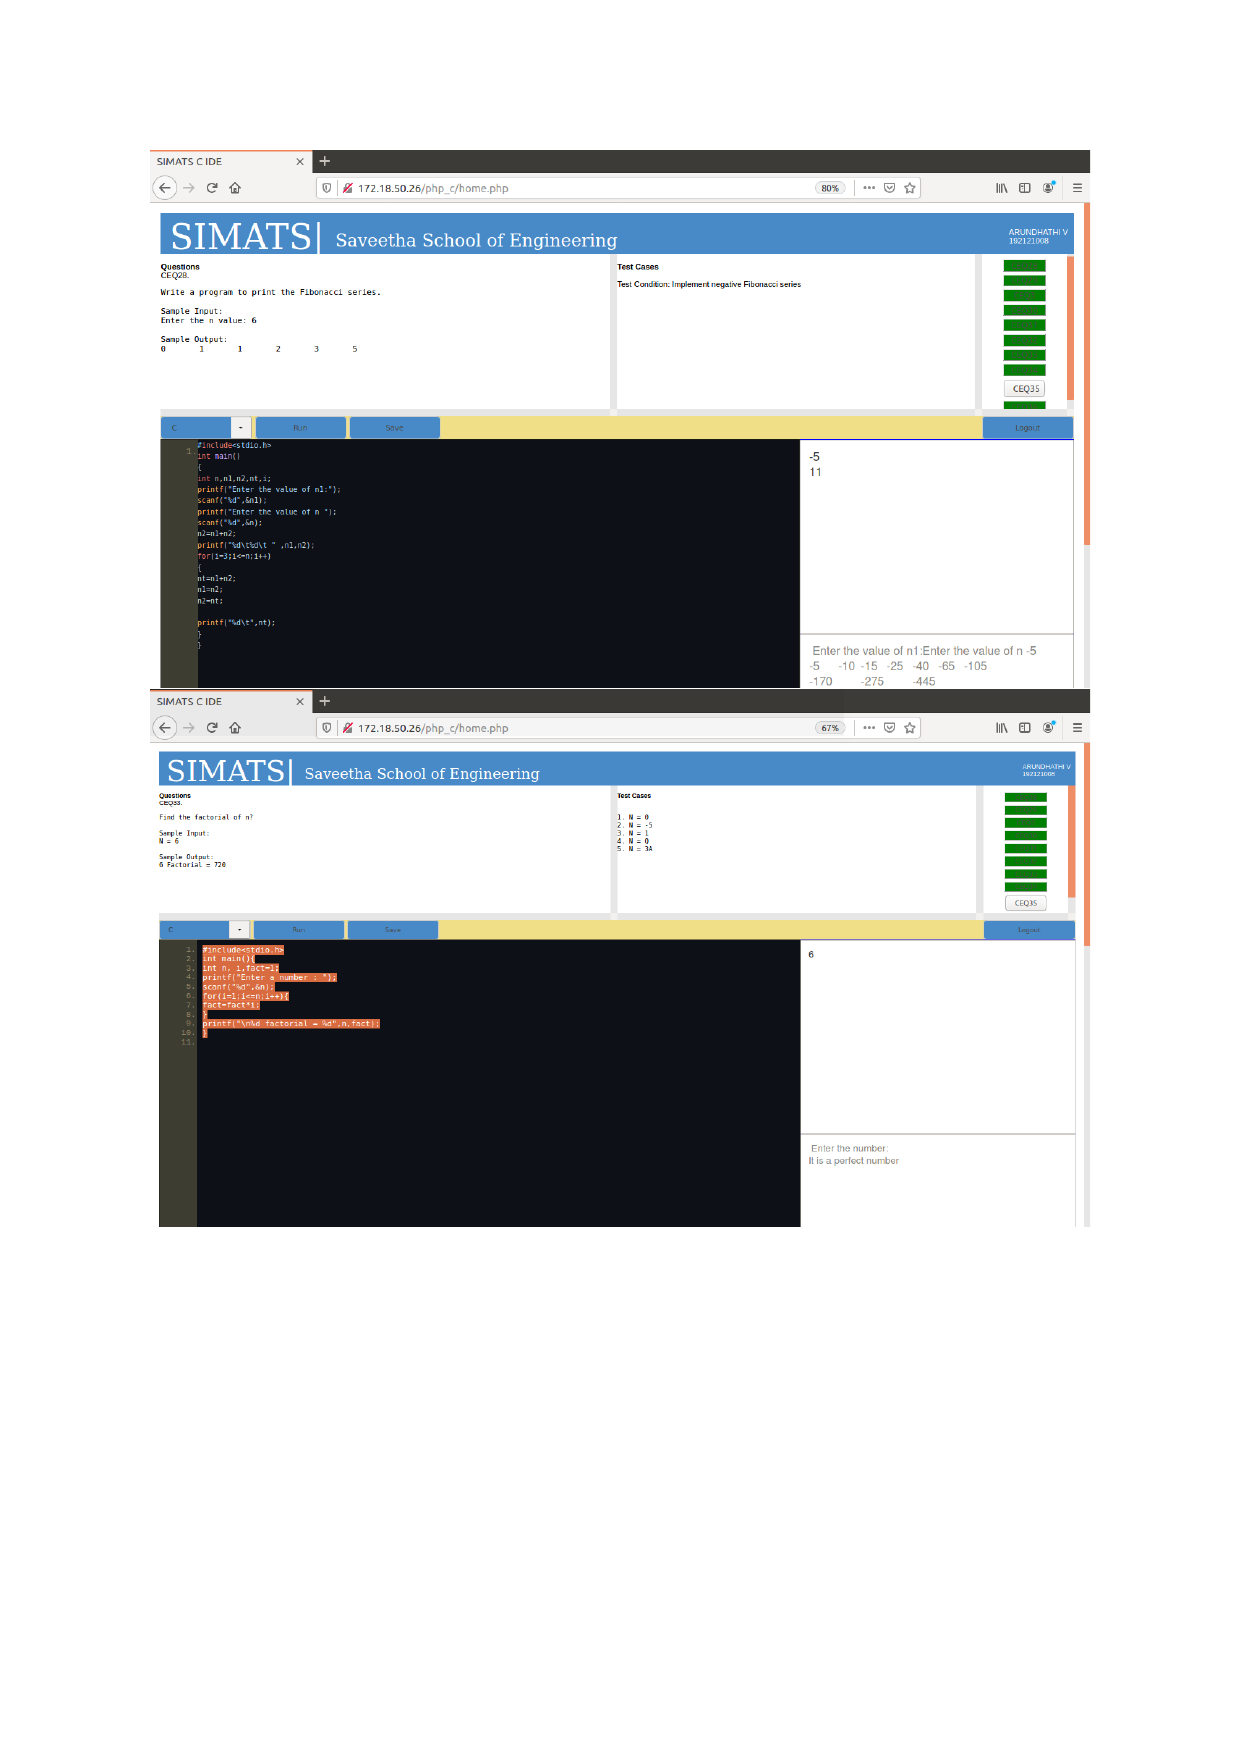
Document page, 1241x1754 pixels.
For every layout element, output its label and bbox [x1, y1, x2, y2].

picture [150, 150, 1091, 688]
picture [150, 689, 1091, 1227]
